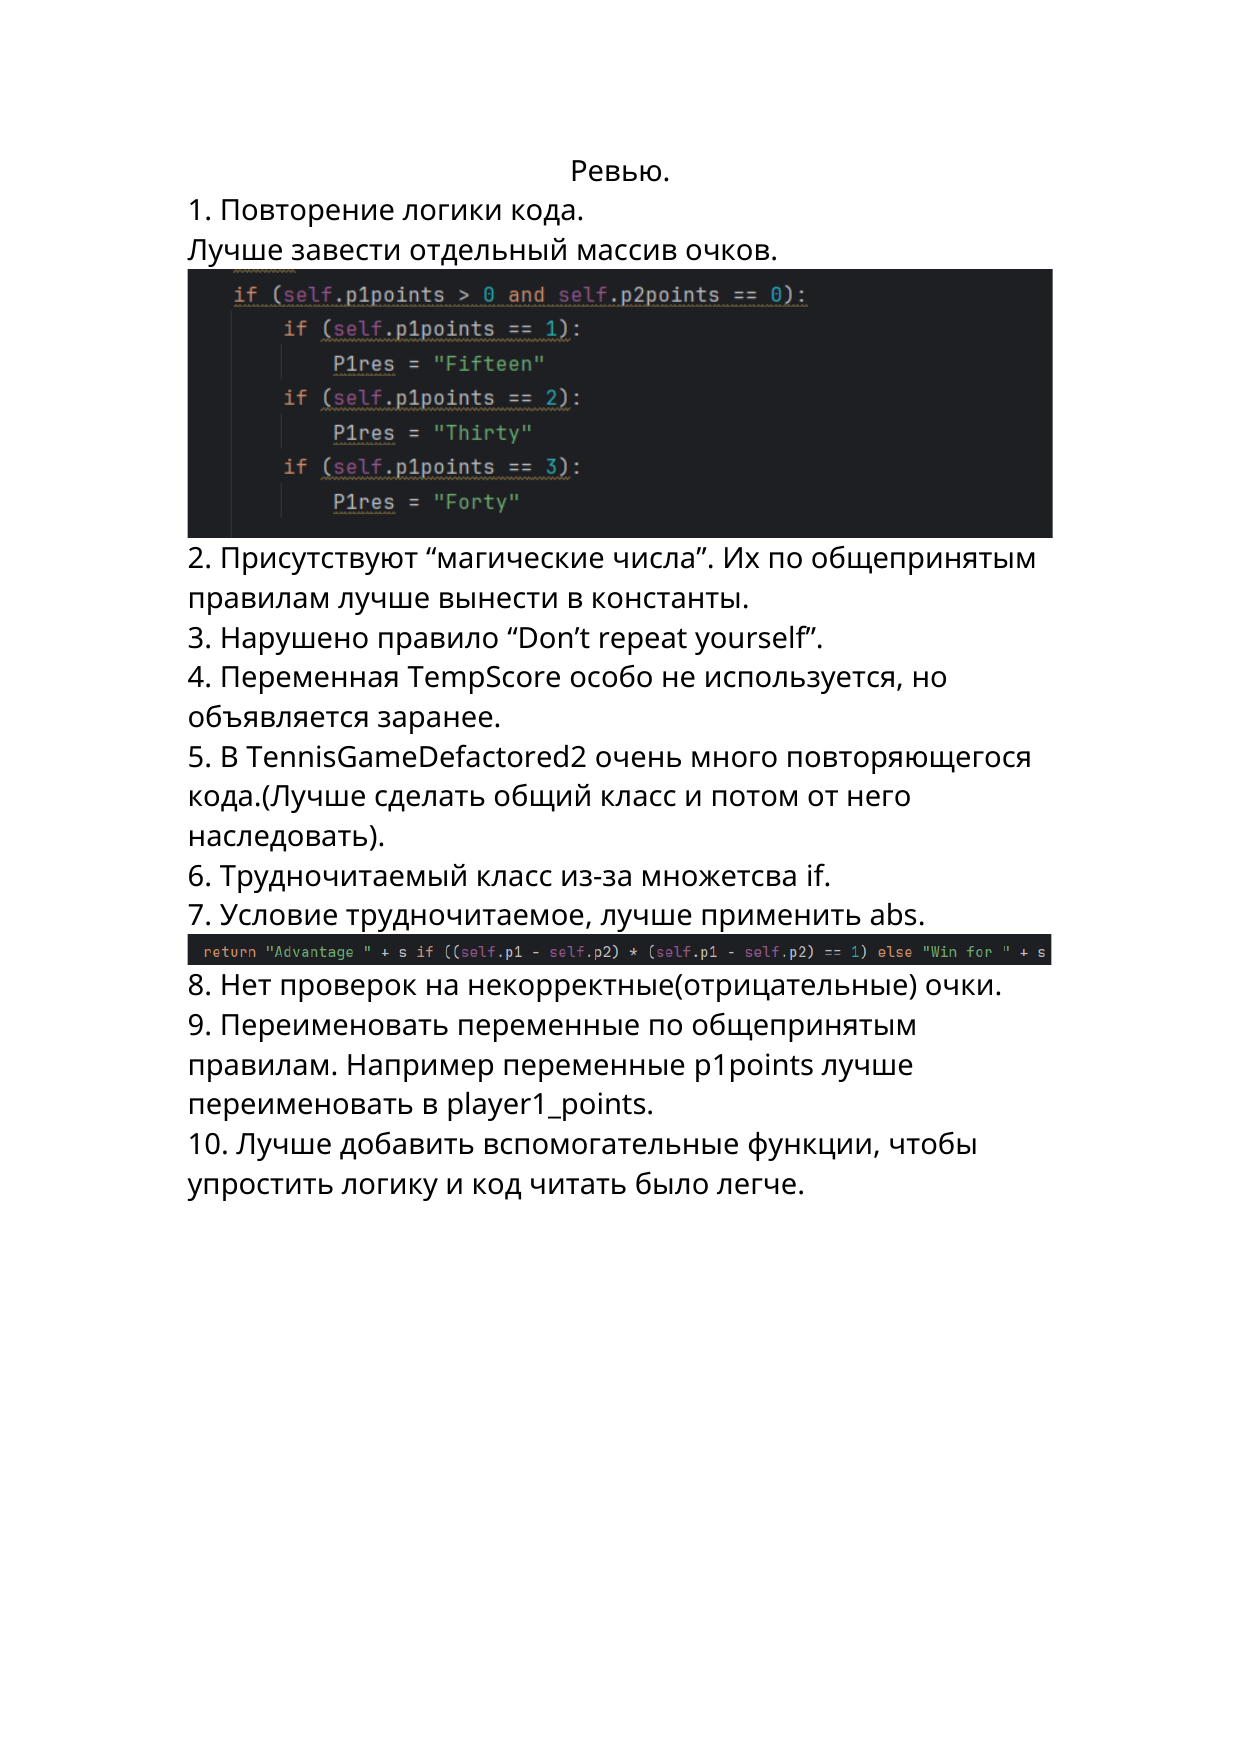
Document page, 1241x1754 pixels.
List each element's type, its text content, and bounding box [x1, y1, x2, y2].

list Присутствуют “магические числа”. Их по общепринятым правилам лучше вынести в константы. [187, 538, 1053, 617]
list Трудночитаемый класс из-за множетсва if. [187, 855, 1053, 895]
picture [187, 934, 1052, 965]
list Повторение логики кода. [187, 190, 1053, 229]
list Нет проверок на некорректные(отрицательные) очки. [187, 964, 1053, 1004]
picture [187, 269, 1053, 538]
list Лучше добавить вспомогательные функции, чтобы упростить логику и код читать было легче. [187, 1123, 1053, 1203]
list Переименовать переменные по общепринятым правилам. Например переменные p1points лучше переименовать в player1_points. [187, 1004, 1053, 1123]
list Условие трудночитаемое, лучше применить abs. [187, 895, 1053, 934]
text Ревью. [187, 150, 1053, 190]
list Переменная TempScore особо не используется, но объявляется заранее. [187, 657, 1053, 736]
list Нарушено правило “Don’t repeat yourself”. [187, 617, 1053, 657]
list В TennisGameDefactored2 очень много повторяющегося кода.(Лучше сделать общий класс и потом от него наследовать). [187, 736, 1053, 855]
list Лучше завести отдельный массив очков. [187, 229, 1053, 269]
